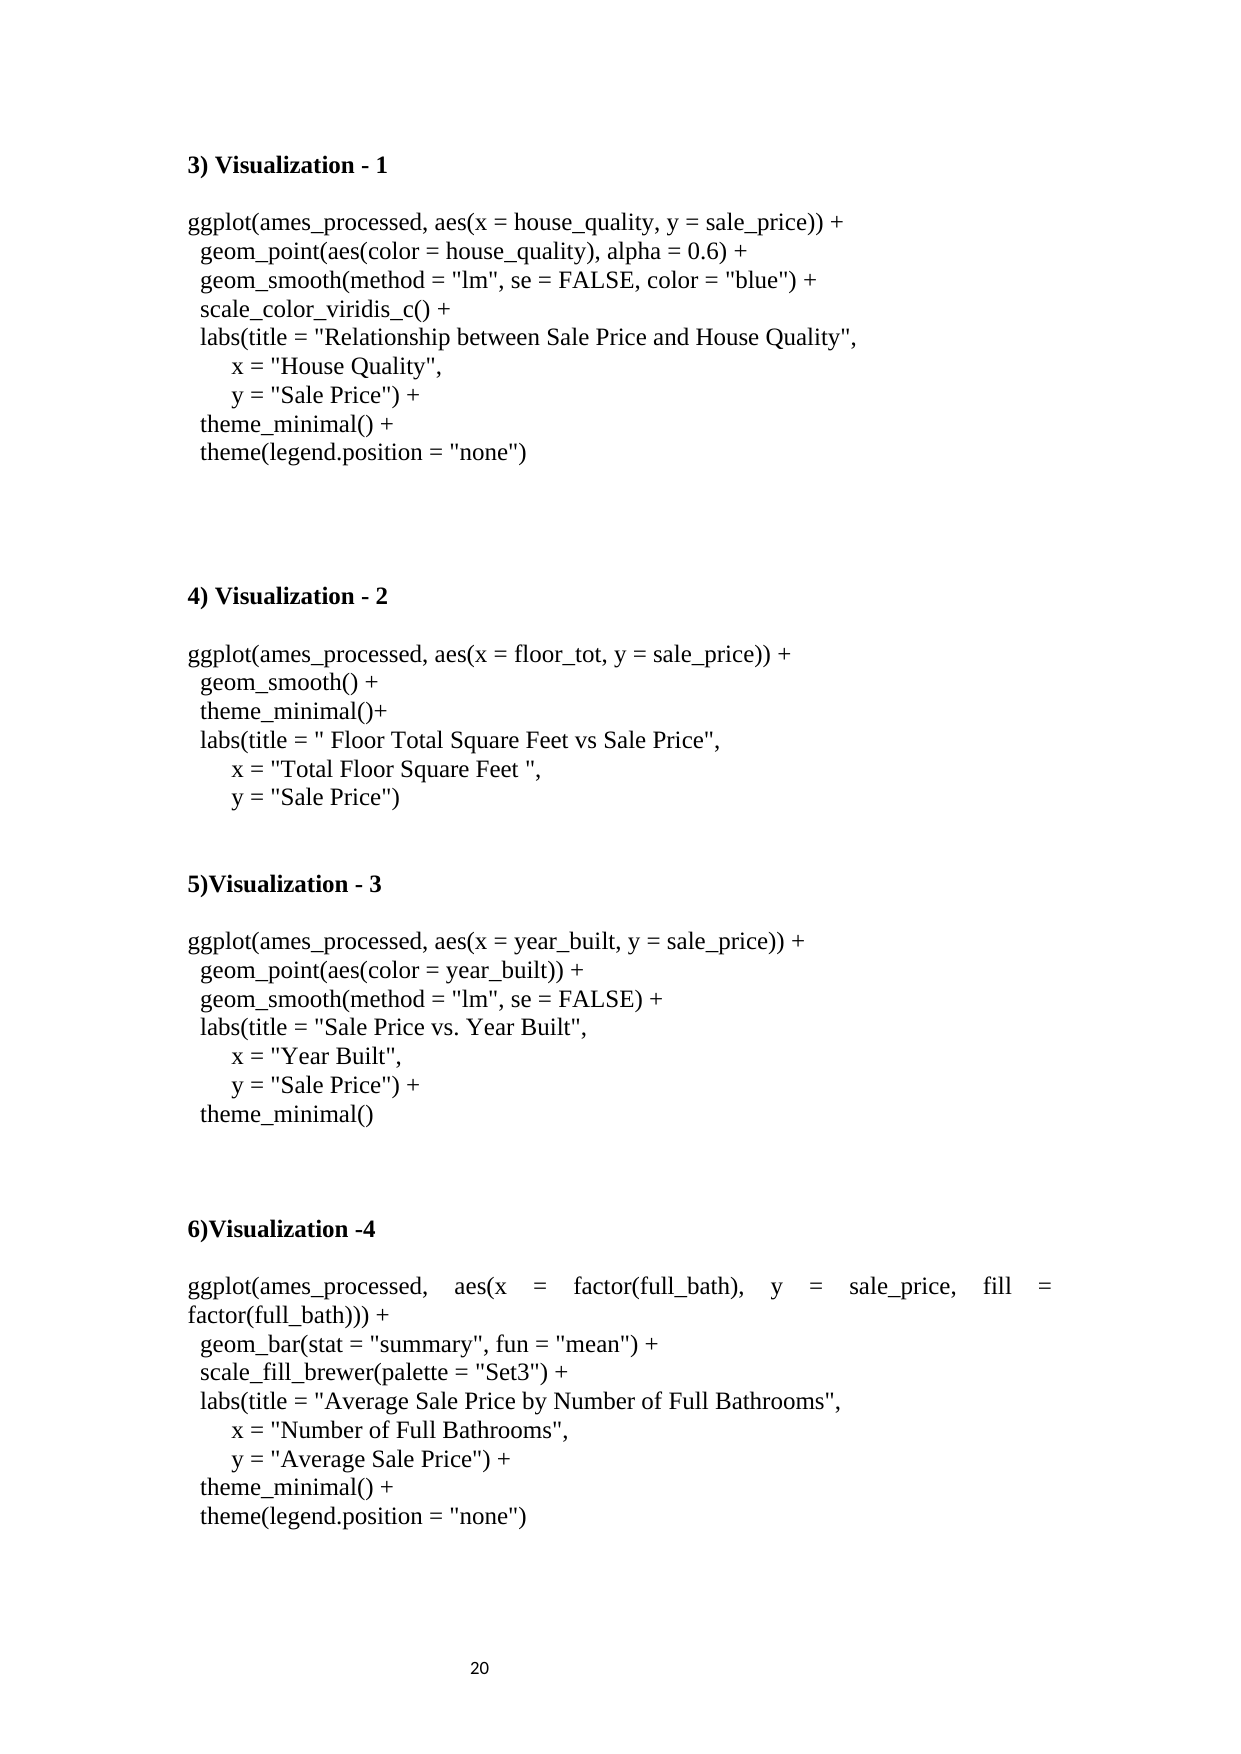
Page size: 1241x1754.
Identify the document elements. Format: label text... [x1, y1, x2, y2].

list Visualization - 2 [187, 581, 1053, 610]
list theme_minimal()+ [187, 696, 1053, 725]
list y = "Sale Price") [187, 782, 1053, 811]
list theme(legend.position = "none") [187, 1501, 1053, 1530]
list ggplot(ames_processed, aes(x = year_built, y = sale_price)) + [187, 926, 1053, 955]
list Visualization - 1 [187, 150, 1053, 179]
list x = "Number of Full Bathrooms", [187, 1415, 1053, 1444]
list labs(title = "Average Sale Price by Number of Full Bathrooms", [187, 1386, 1053, 1415]
list 5)Visualization - 3 [187, 869, 1053, 897]
list labs(title = "Relationship between Sale Price and House Quality", [187, 322, 1053, 351]
list geom_smooth(method = "lm", se = FALSE) + [187, 984, 1053, 1012]
list x = "House Quality", [187, 351, 1053, 380]
list y = "Average Sale Price") + [187, 1444, 1053, 1472]
list geom_bar(stat = "summary", fun = "mean") + [187, 1329, 1053, 1357]
list scale_fill_brewer(palette = "Set3") + [187, 1357, 1053, 1386]
list geom_point(aes(color = year_built)) + [187, 955, 1053, 984]
list labs(title = "Sale Price vs. Year Built", [187, 1012, 1053, 1041]
list theme(legend.position = "none") [187, 437, 1053, 466]
list y = "Sale Price") + [187, 1070, 1053, 1099]
list labs(title = " Floor Total Square Feet vs Sale Price", [187, 725, 1053, 754]
list x = "Total Floor Square Feet ", [187, 754, 1053, 782]
list 6)Visualization -4 [187, 1214, 1053, 1242]
list y = "Sale Price") + [187, 380, 1053, 409]
list scale_color_viridis_c() + [187, 294, 1053, 322]
list theme_minimal() + [187, 1472, 1053, 1501]
list ggplot(ames_processed, aes(x = house_quality, y = sale_price)) + [187, 207, 1053, 236]
list geom_smooth(method = "lm", se = FALSE, color = "blue") + [187, 265, 1053, 294]
list geom_point(aes(color = house_quality), alpha = 0.6) + [187, 236, 1053, 265]
list x = "Year Built", [187, 1041, 1053, 1070]
list geom_smooth() + [187, 667, 1053, 696]
list theme_minimal() [187, 1099, 1053, 1127]
list ggplot(ames_processed, aes(x = floor_tot, y = sale_price)) + [187, 639, 1053, 667]
list theme_minimal() + [187, 409, 1053, 437]
list ggplot(ames_processed, aes(x = factor(full_bath), y = sale_price, fill = factor(full_bath))) + [187, 1271, 1053, 1329]
